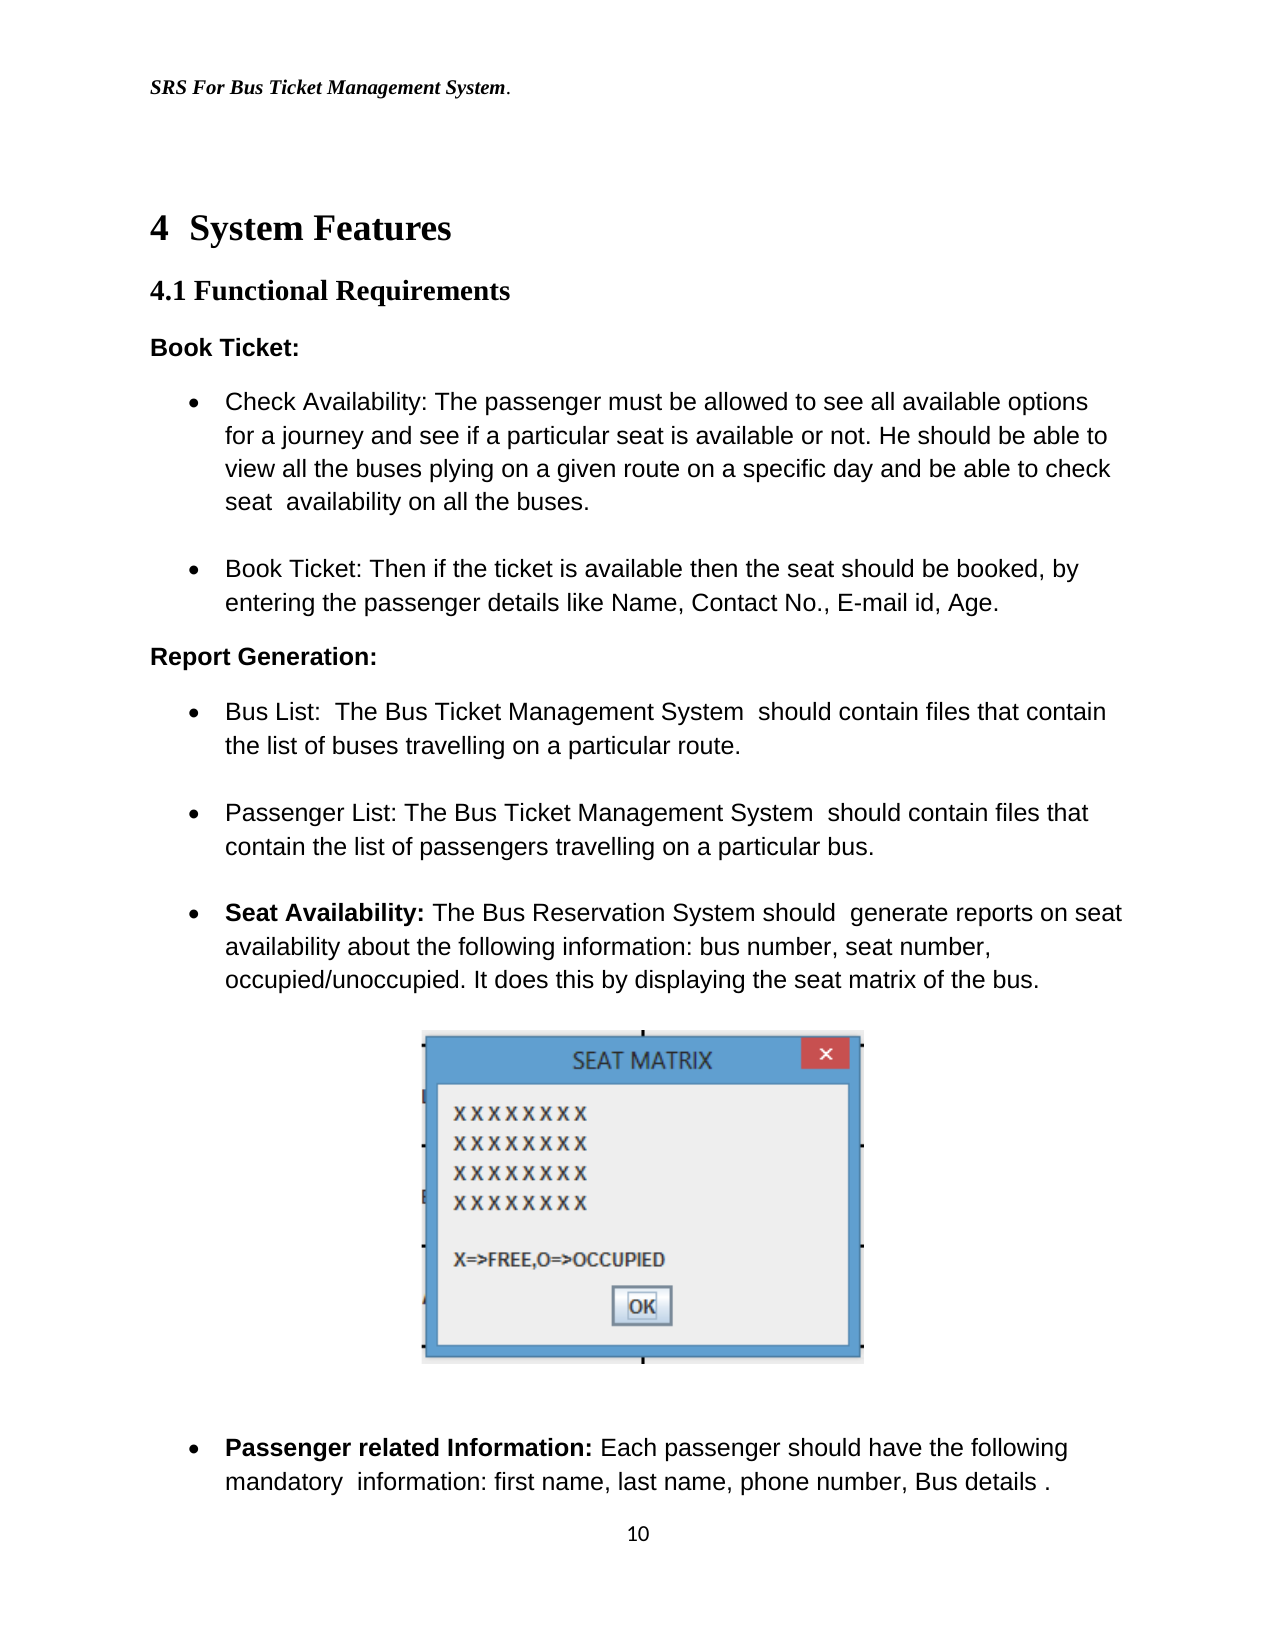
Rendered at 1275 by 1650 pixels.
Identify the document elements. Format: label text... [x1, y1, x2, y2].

list Seat Availability: The Bus Reservation System should generate reports on seat availability about the following information: bus number, seat number, occupied/unoccupied. It does this by displaying the seat matrix of the bus. [187, 897, 1125, 994]
list Passenger List: The Bus Ticket Management System should contain files that contain the list of passengers travelling on a particular bus. [187, 797, 1125, 860]
list Passenger related Information: Each passenger should have the following mandatory information: first name, last name, phone number, Bus details . [187, 1432, 1125, 1495]
list Check Availability: The passenger must be allowed to see all available options for a journey and see if a particular seat is available or not. He should be able to view all the buses plying on a given route on a specific day and be able to check seat availability on all the buses. [187, 386, 1125, 516]
text 4.1 Functional Requirements [150, 273, 1125, 307]
text Book Ticket: [150, 333, 1125, 361]
list Bus List: The Bus Ticket Management System should contain files that contain the list of buses travelling on a particular route. [187, 696, 1125, 759]
picture [421, 1030, 864, 1364]
list Book Ticket: Then if the ticket is available then the seat should be booked, by entering the passenger details like Name, Contact No., E-mail id, Age. [187, 553, 1125, 617]
text Report Generation: [150, 642, 1125, 671]
subtitle System Features [150, 205, 1125, 248]
